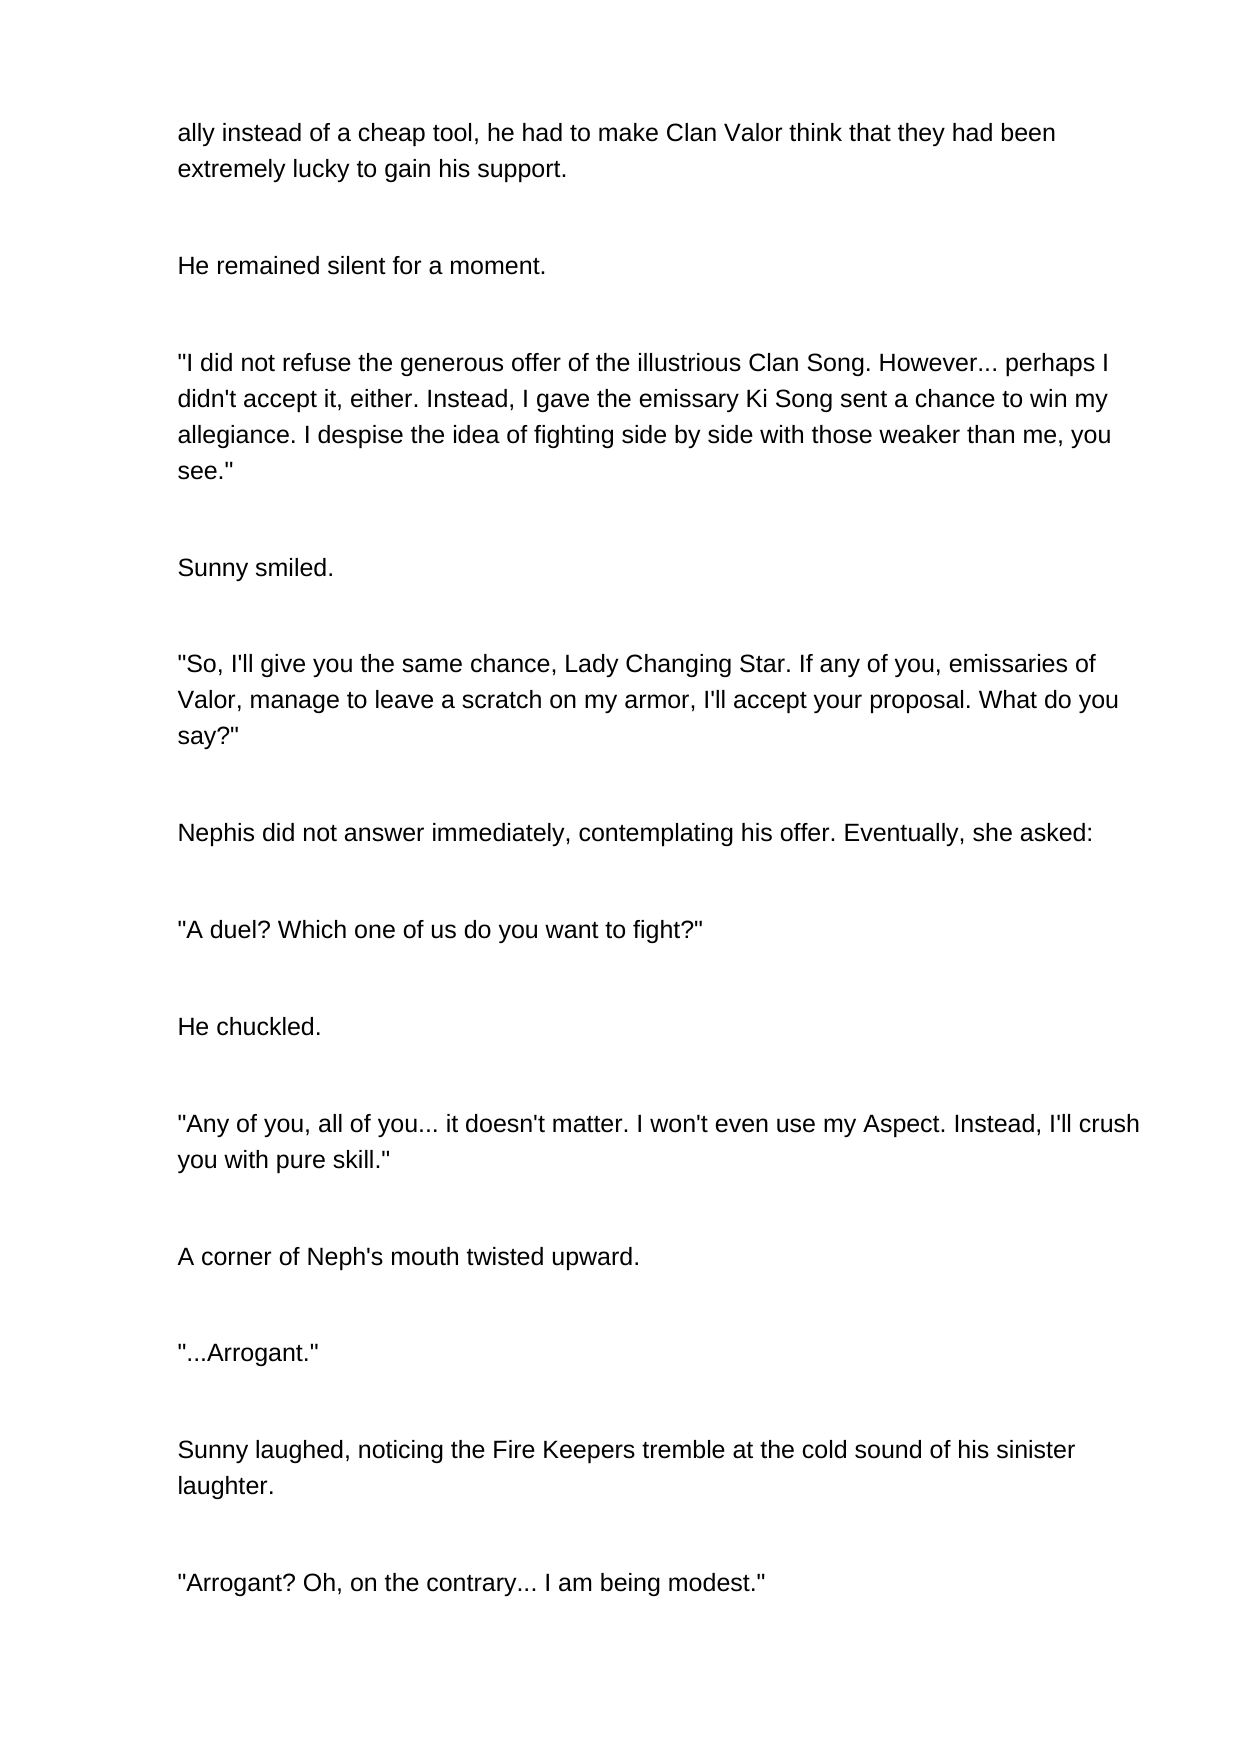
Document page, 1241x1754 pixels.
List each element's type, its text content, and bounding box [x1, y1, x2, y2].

text "Any of you, all of you... it doesn't matter. I won't even use my Aspect. Instead, I'll crush you with pure skill." [177, 1109, 1152, 1173]
text He remained silent for a moment. [177, 251, 1152, 280]
text "A duel? Which one of us do you want to fight?" [177, 915, 1152, 944]
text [177, 118, 1152, 183]
text A corner of Neph's mouth twisted upward. [177, 1242, 1152, 1270]
text Sunny smiled. [177, 552, 1152, 581]
text "Arrogant? Oh, on the contrary... I am being modest." [177, 1568, 1152, 1597]
text "So, I'll give you the same chance, Lady Changing Star. If any of you, emissaries of Valor, manage to leave a scratch on my armor, I'll accept your proposal. What do you say?" [177, 649, 1152, 750]
text "...Arrogant." [177, 1338, 1152, 1367]
text "I did not refuse the generous offer of the illustrious Clan Song. However... perhaps I didn't accept it, either. Instead, I gave the emissary Ki Song sent a chance to win my allegiance. I despise the idea of fighting side by side with those weaker than me, you see." [177, 348, 1152, 484]
text Sunny laughed, noticing the Fire Keepers tremble at the cold sound of his sinister laughter. [177, 1435, 1152, 1500]
text He chuckled. [177, 1012, 1152, 1041]
text Nephis did not answer immediately, contemplating his offer. Eventually, she asked: [177, 818, 1152, 847]
